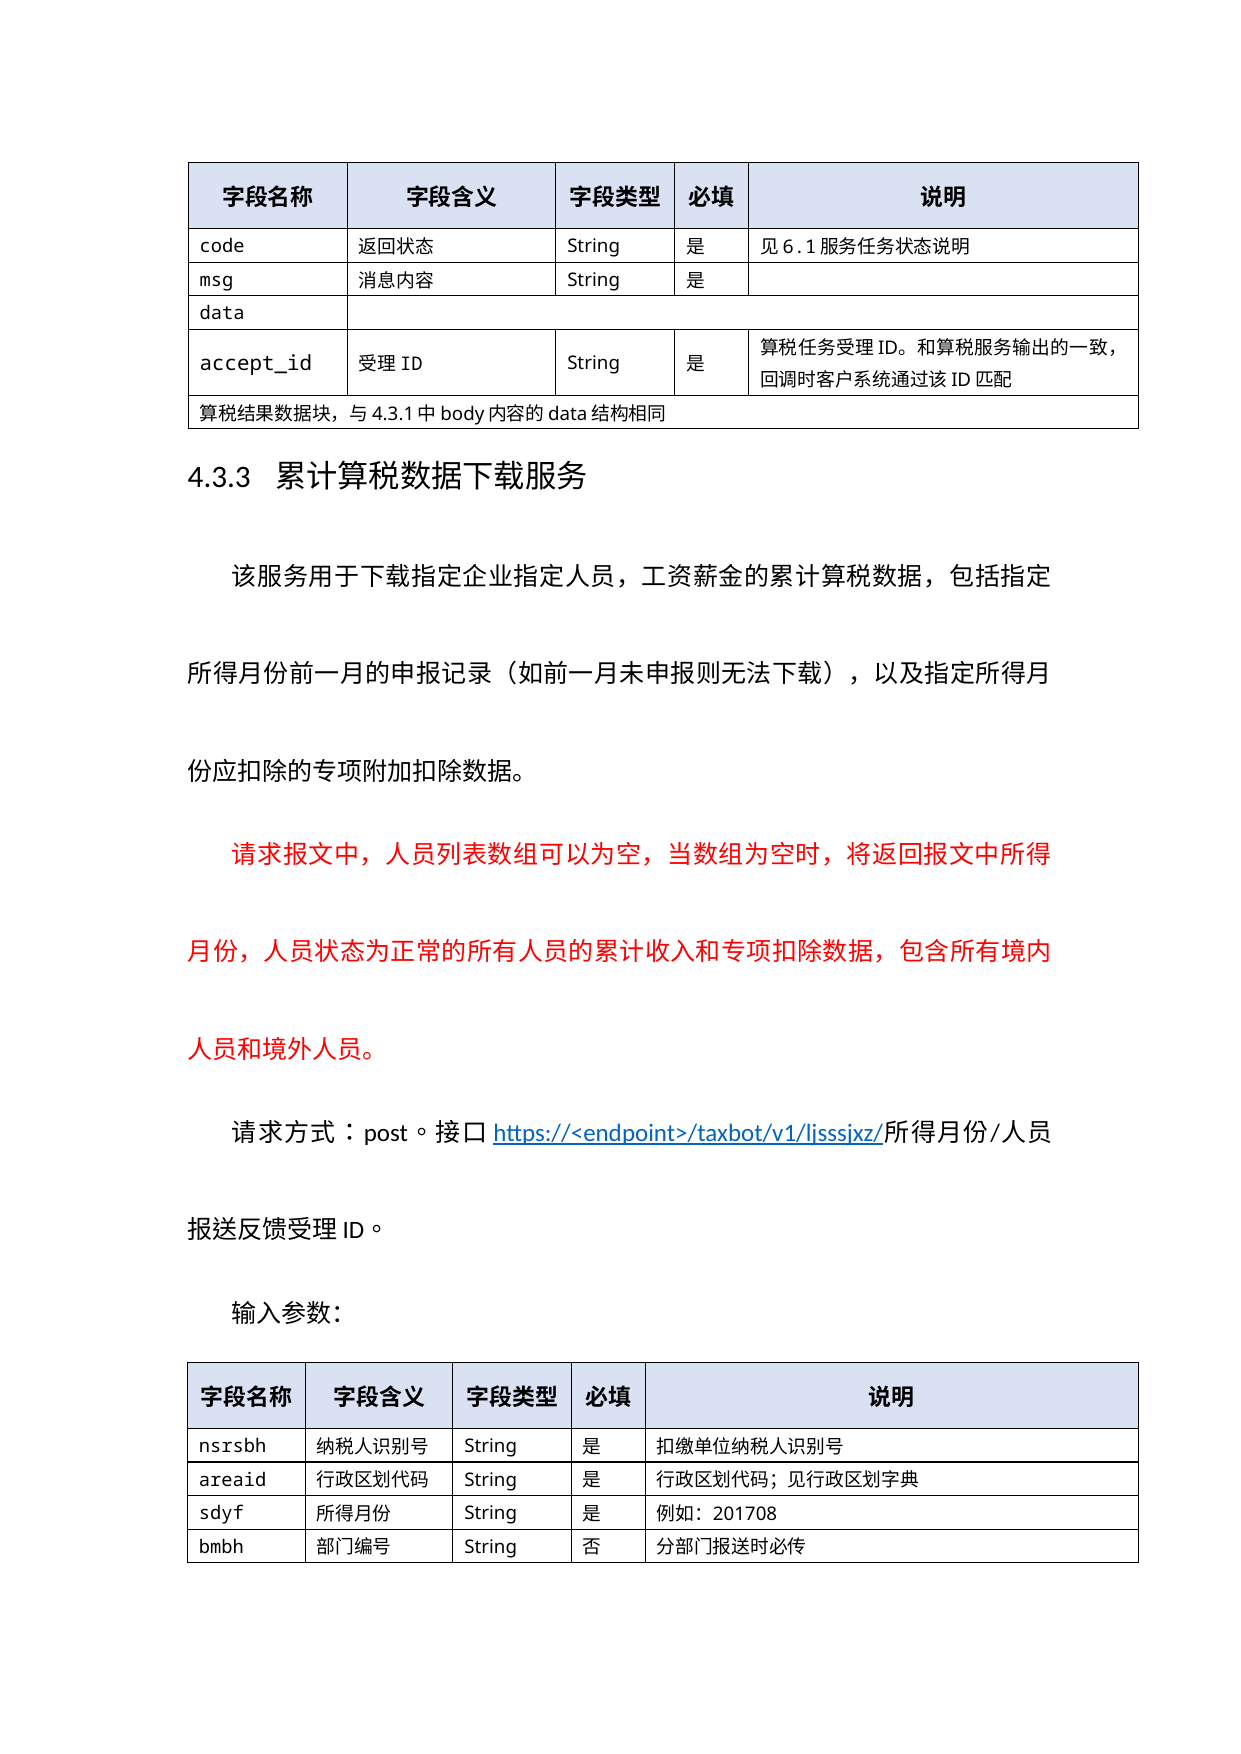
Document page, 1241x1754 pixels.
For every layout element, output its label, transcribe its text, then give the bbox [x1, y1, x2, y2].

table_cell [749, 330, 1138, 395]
text 该服务用于下载指定企业指定人员，工资薪金的累计算税数据，包括指定所得月份前一月的申报记录（如前一月未申报则无法下载），以及指定所得月份应扣除的专项附加扣除数据。 [187, 542, 1053, 802]
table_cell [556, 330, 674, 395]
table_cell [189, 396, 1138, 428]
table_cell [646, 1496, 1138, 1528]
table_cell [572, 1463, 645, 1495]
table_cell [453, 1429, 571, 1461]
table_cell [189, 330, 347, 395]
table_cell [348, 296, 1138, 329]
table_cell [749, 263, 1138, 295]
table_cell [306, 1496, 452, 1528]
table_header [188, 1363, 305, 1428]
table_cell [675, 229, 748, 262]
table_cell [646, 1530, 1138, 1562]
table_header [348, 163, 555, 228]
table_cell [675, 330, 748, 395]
subtitle 累计算税数据下载服务 [187, 442, 1053, 507]
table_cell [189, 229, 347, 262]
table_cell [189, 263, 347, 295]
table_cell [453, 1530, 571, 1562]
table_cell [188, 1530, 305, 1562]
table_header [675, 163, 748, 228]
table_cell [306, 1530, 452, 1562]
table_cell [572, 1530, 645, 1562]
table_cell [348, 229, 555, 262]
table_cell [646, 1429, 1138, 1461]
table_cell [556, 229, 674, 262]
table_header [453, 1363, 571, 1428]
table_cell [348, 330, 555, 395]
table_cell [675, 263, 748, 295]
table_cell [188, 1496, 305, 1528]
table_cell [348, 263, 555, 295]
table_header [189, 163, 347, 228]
text 请求方式：post。接口https://<endpoint>/taxbot/v1/ljsssjxz/所得月份/人员报送反馈受理ID。 [187, 1098, 1053, 1261]
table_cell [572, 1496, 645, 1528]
text 输入参数： [187, 1279, 1053, 1344]
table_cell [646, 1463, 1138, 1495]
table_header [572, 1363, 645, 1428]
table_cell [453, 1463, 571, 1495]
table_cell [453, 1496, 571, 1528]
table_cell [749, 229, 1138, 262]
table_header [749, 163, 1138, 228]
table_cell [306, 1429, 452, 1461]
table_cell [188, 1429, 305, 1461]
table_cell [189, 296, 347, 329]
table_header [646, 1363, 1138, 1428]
text 请求报文中，人员列表数组可以为空，当数组为空时，将返回报文中所得月份，人员状态为正常的所有人员的累计收入和专项扣除数据，包含所有境内人员和境外人员。 [187, 820, 1053, 1080]
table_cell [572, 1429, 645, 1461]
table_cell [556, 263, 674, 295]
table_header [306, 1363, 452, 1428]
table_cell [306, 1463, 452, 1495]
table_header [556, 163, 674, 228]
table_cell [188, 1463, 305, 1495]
